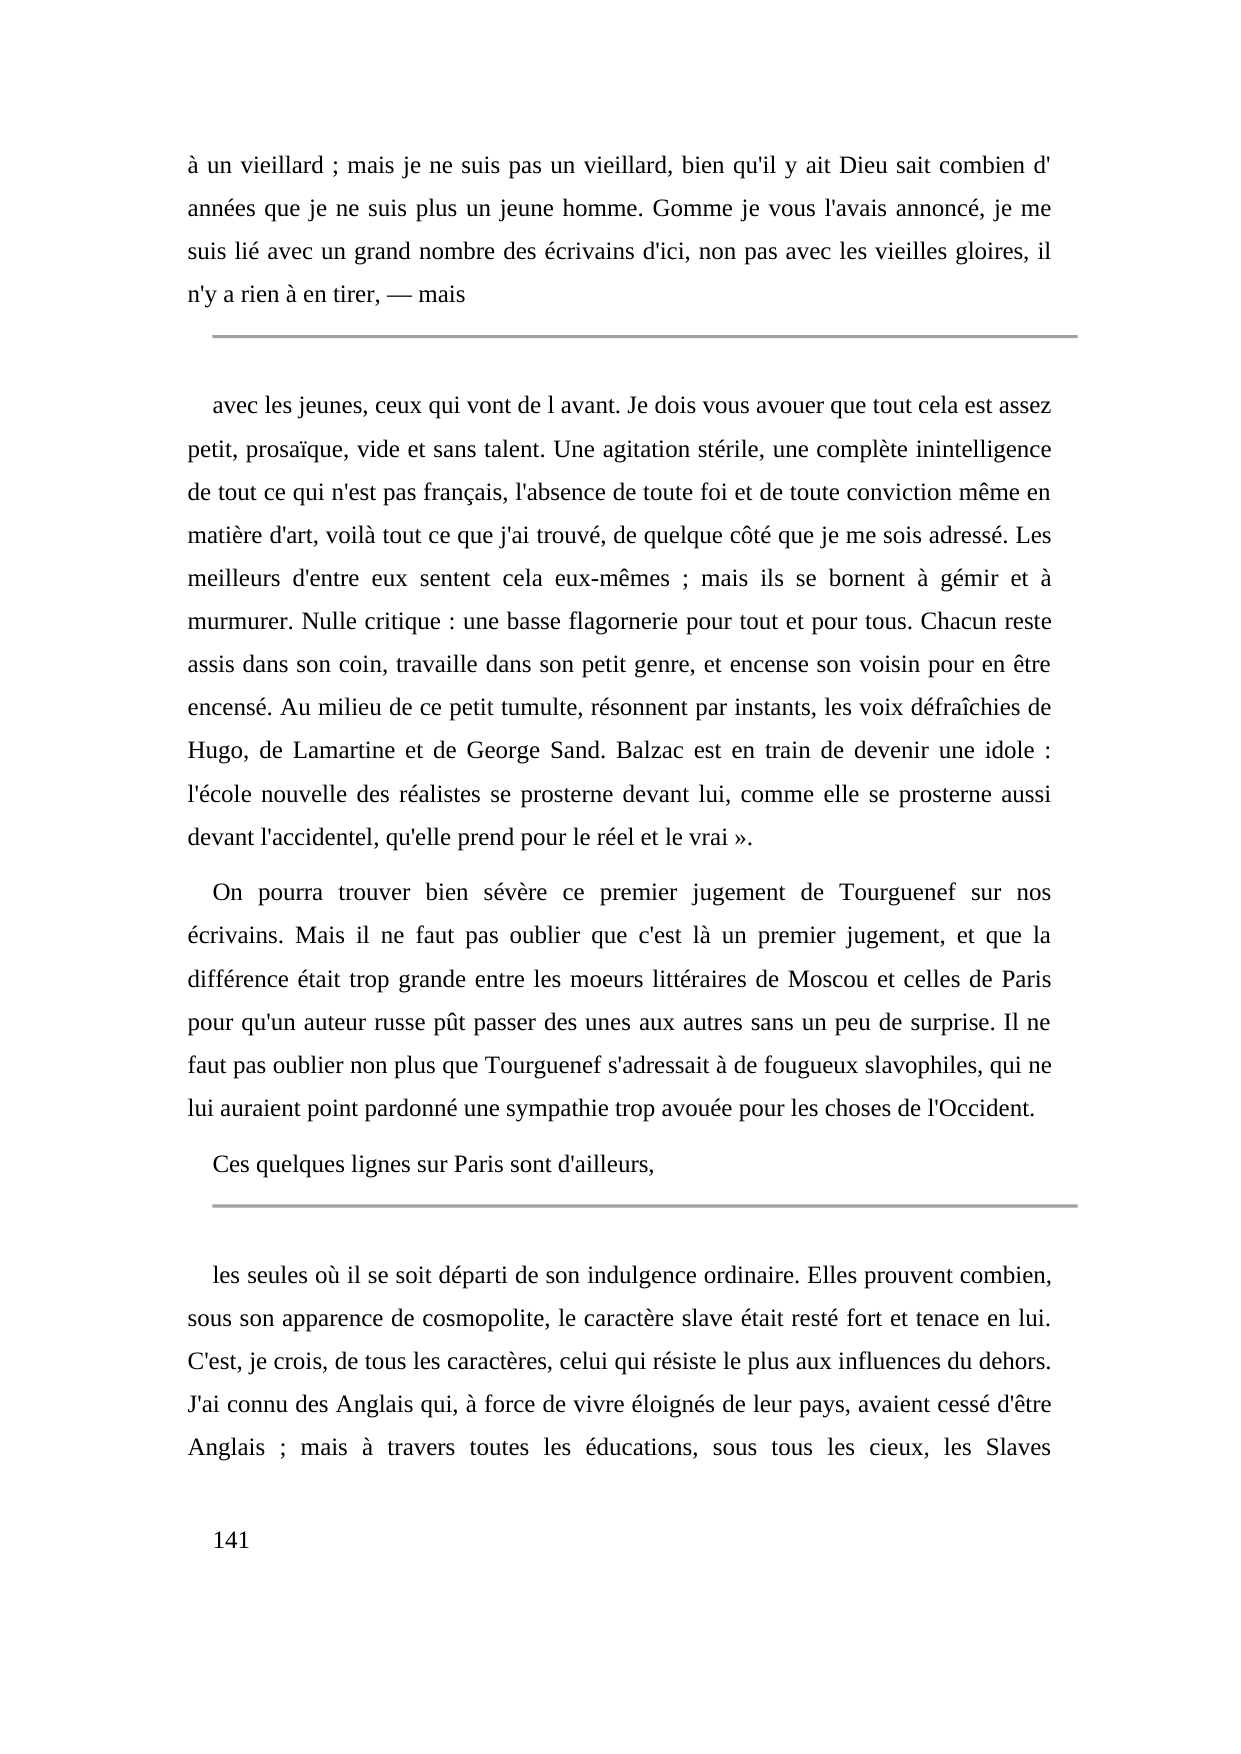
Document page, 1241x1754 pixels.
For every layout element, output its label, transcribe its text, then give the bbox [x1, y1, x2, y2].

text On pourra trouver bien sévère ce premier jugement de Tourguenef sur nos écrivains. Mais il ne faut pas oublier que c'est là un premier jugement, et que la différence était trop grande entre les moeurs littéraires de Moscou et celles de Paris pour qu'un auteur russe pût passer des unes aux autres sans un peu de surprise. Il ne faut pas oublier non plus que Tourguenef s'adressait à de fougueux slavophiles, qui ne lui auraient point pardonné une sympathie trop avouée pour les choses de l'Occident. [187, 877, 1053, 1122]
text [187, 1260, 1053, 1461]
text avec les jeunes, ceux qui vont de l avant. Je dois vous avouer que tout cela est assez petit, prosaïque, vide et sans talent. Une agitation stérile, une complète inintelligence de tout ce qui n'est pas français, l'absence de toute foi et de toute conviction même en matière d'art, voilà tout ce que j'ai trouvé, de quelque côté que je me sois adressé. Les meilleurs d'entre eux sentent cela eux-mêmes ; mais ils se bornent à gémir et à murmurer. Nulle critique : une basse flagornerie pour tout et pour tous. Chacun reste assis dans son coin, travaille dans son petit genre, et encense son voisin pour en être encensé. Au milieu de ce petit tumulte, résonnent par instants, les voix défraîchies de Hugo, de Lamartine et de George Sand. Balzac est en train de devenir une idole : l'école nouvelle des réalistes se prosterne devant lui, comme elle se prosterne aussi devant l'accidentel, qu'elle prend pour le réel et le vrai ». [187, 391, 1053, 851]
text Ces quelques lignes sur Paris sont d'ailleurs, [187, 1149, 1053, 1177]
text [187, 150, 1053, 308]
